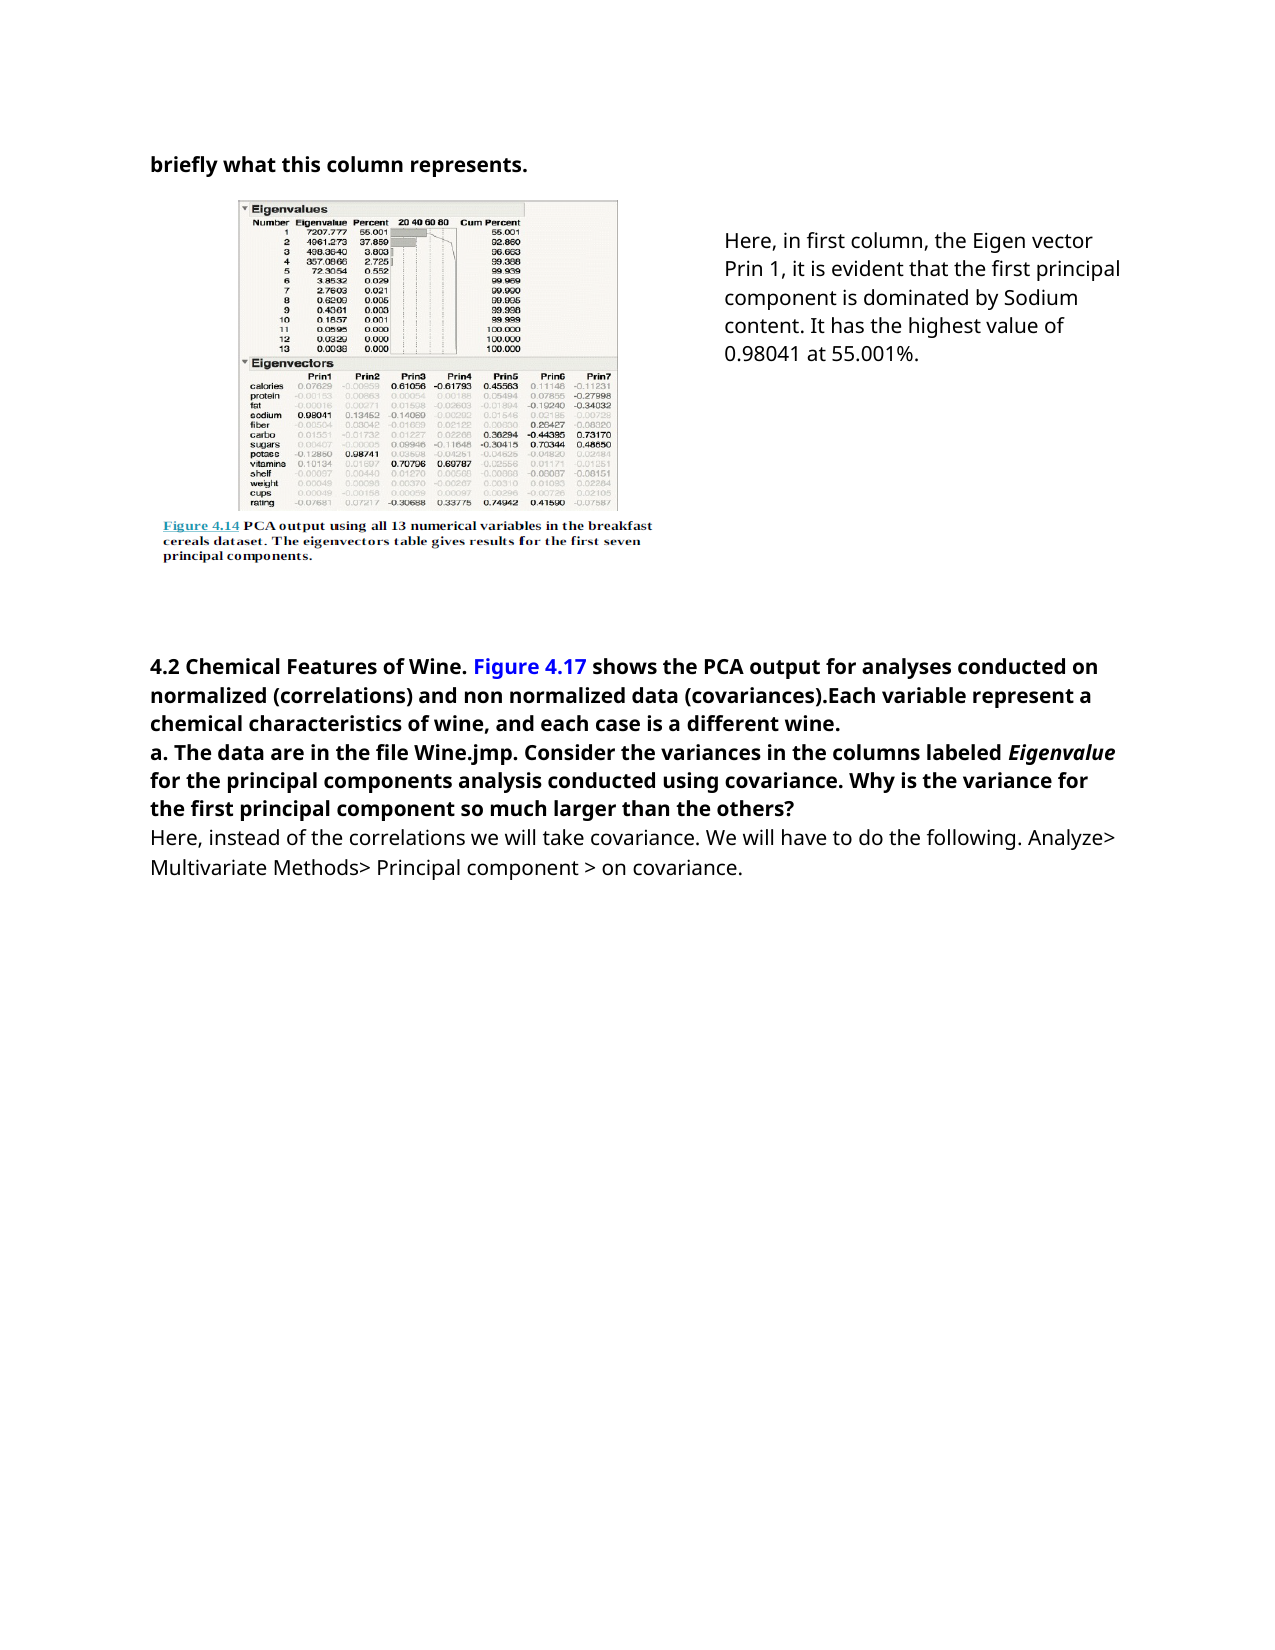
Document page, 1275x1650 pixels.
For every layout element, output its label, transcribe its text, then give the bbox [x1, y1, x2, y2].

text Here, instead of the correlations we will take covariance. We will have to do the following. Analyze> Multivariate Methods> Principal component > on covariance. [150, 823, 1125, 882]
text a. The data are in the file Wine.jmp. Consider the variances in the columns labeled Eigenvalue for the principal components analysis conducted using covariance. Why is the variance for the first principal component so much larger than the others? [150, 738, 1125, 823]
text 4.2 Chemical Features of Wine. Figure 4.17 shows the PCA output for analyses conducted on normalized (correlations) and non normalized data (covariances).Each variable represent a chemical characteristics of wine, and each case is a different wine. [150, 652, 1125, 738]
picture [150, 194, 707, 563]
text briefly what this column represents. [150, 150, 1125, 178]
text Here, in first column, the Eigen vector Prin 1, it is evident that the first principal component is dominated by Sodium content. It has the highest value of 0.98041 at 55.001%. [707, 226, 1125, 368]
